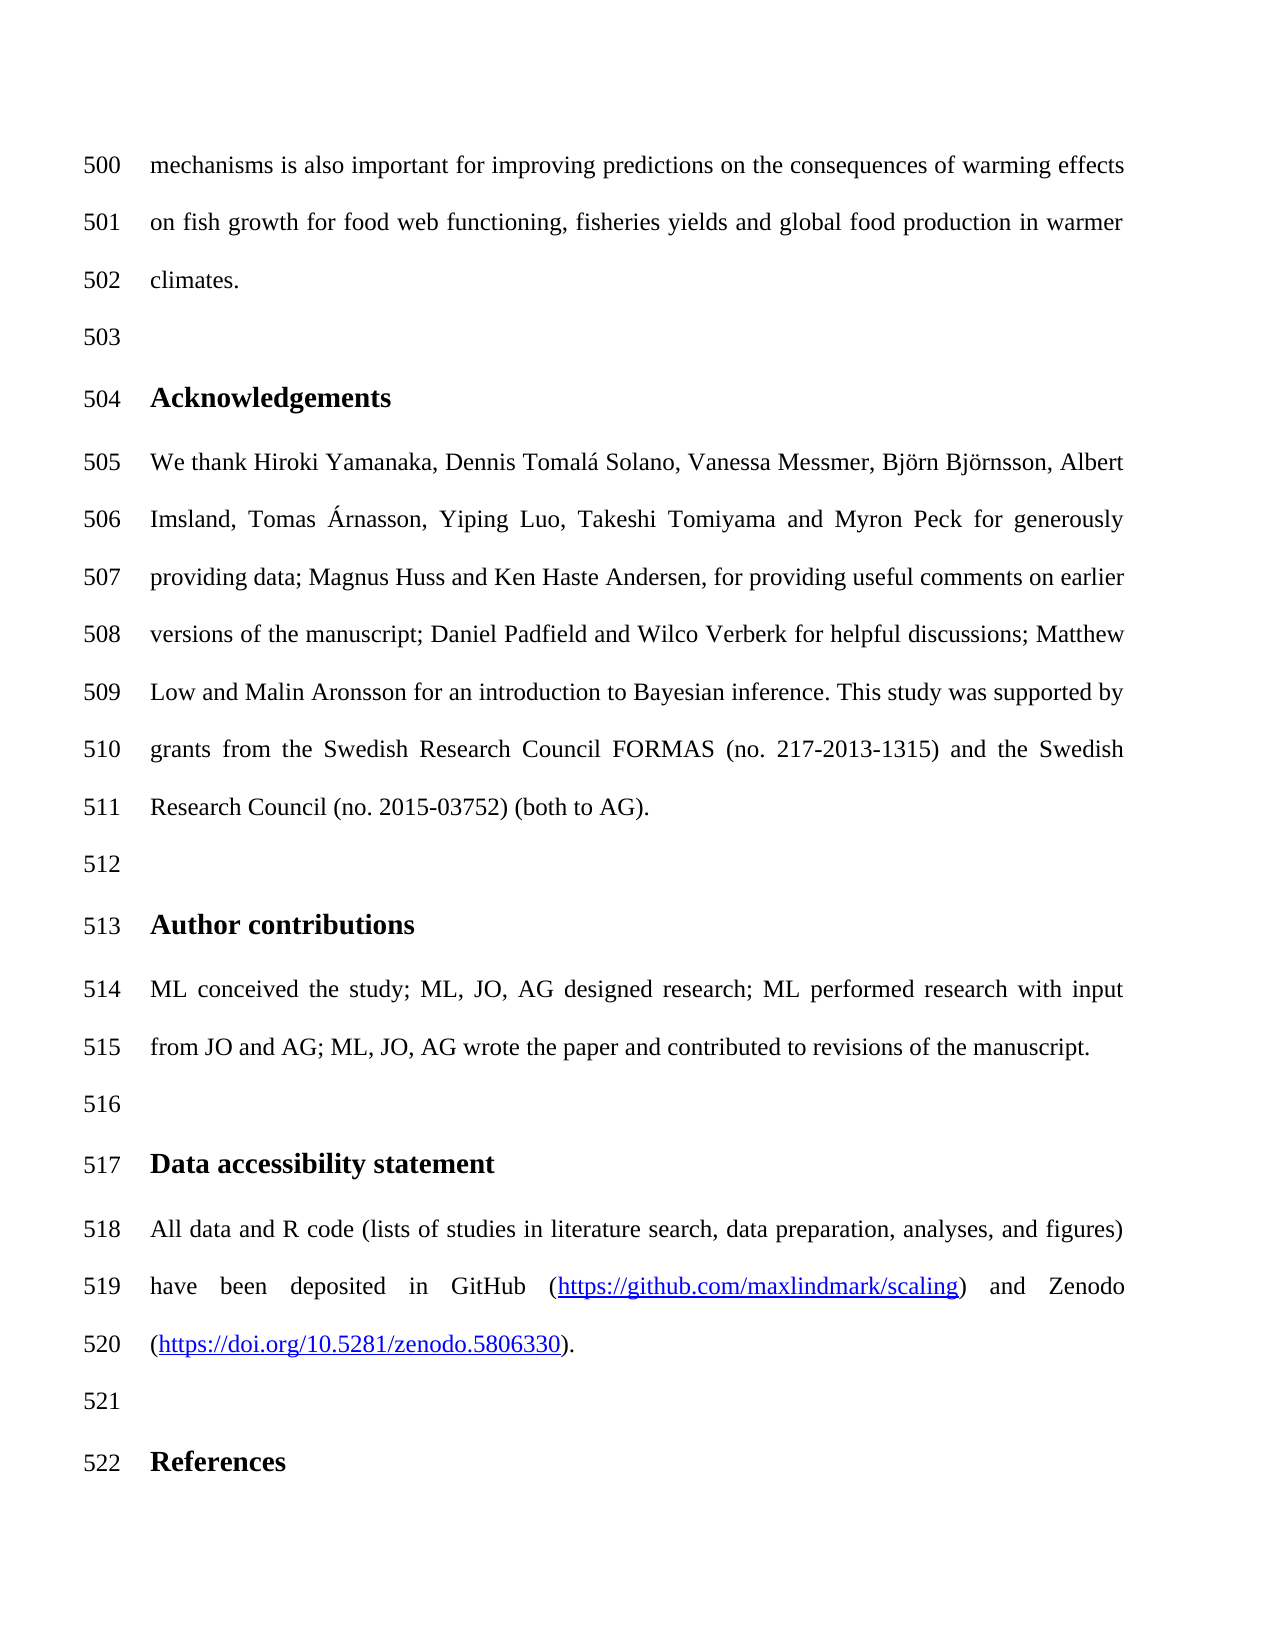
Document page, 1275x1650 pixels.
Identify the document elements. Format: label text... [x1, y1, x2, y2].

text Author contributions [150, 907, 1125, 941]
text All data and R code (lists of studies in literature search, data preparation, analyses, and figures) have been deposited in GitHub (https://github.com/maxlindmark/scaling) and Zenodo (https://doi.org/10.5281/zenodo.5806330). [150, 1214, 1125, 1357]
text Data accessibility statement [150, 1147, 1125, 1180]
text References [150, 1444, 1125, 1477]
text We thank Hiroki Yamanaka, Dennis Tomalá Solano, Vanessa Messmer, Björn Björnsson, Albert Imsland, Tomas Árnasson, Yiping Luo, Takeshi Tomiyama and Myron Peck for generously providing data; Magnus Huss and Ken Haste Andersen, for providing useful comments on earlier versions of the manuscript; Daniel Padfield and Wilco Verberk for helpful discussions; Matthew Low and Malin Aronsson for an introduction to Bayesian inference. This study was supported by grants from the Swedish Research Council FORMAS (no. 217‐2013‐1315) and the Swedish Research Council (no. 2015‐03752) (both to AG). [150, 447, 1125, 821]
text Acknowledgements [150, 380, 1125, 413]
text ML conceived the study; ML, JO, AG designed research; ML performed research with input from JO and AG; ML, JO, AG wrote the paper and contributed to revisions of the manuscript. [150, 974, 1125, 1060]
